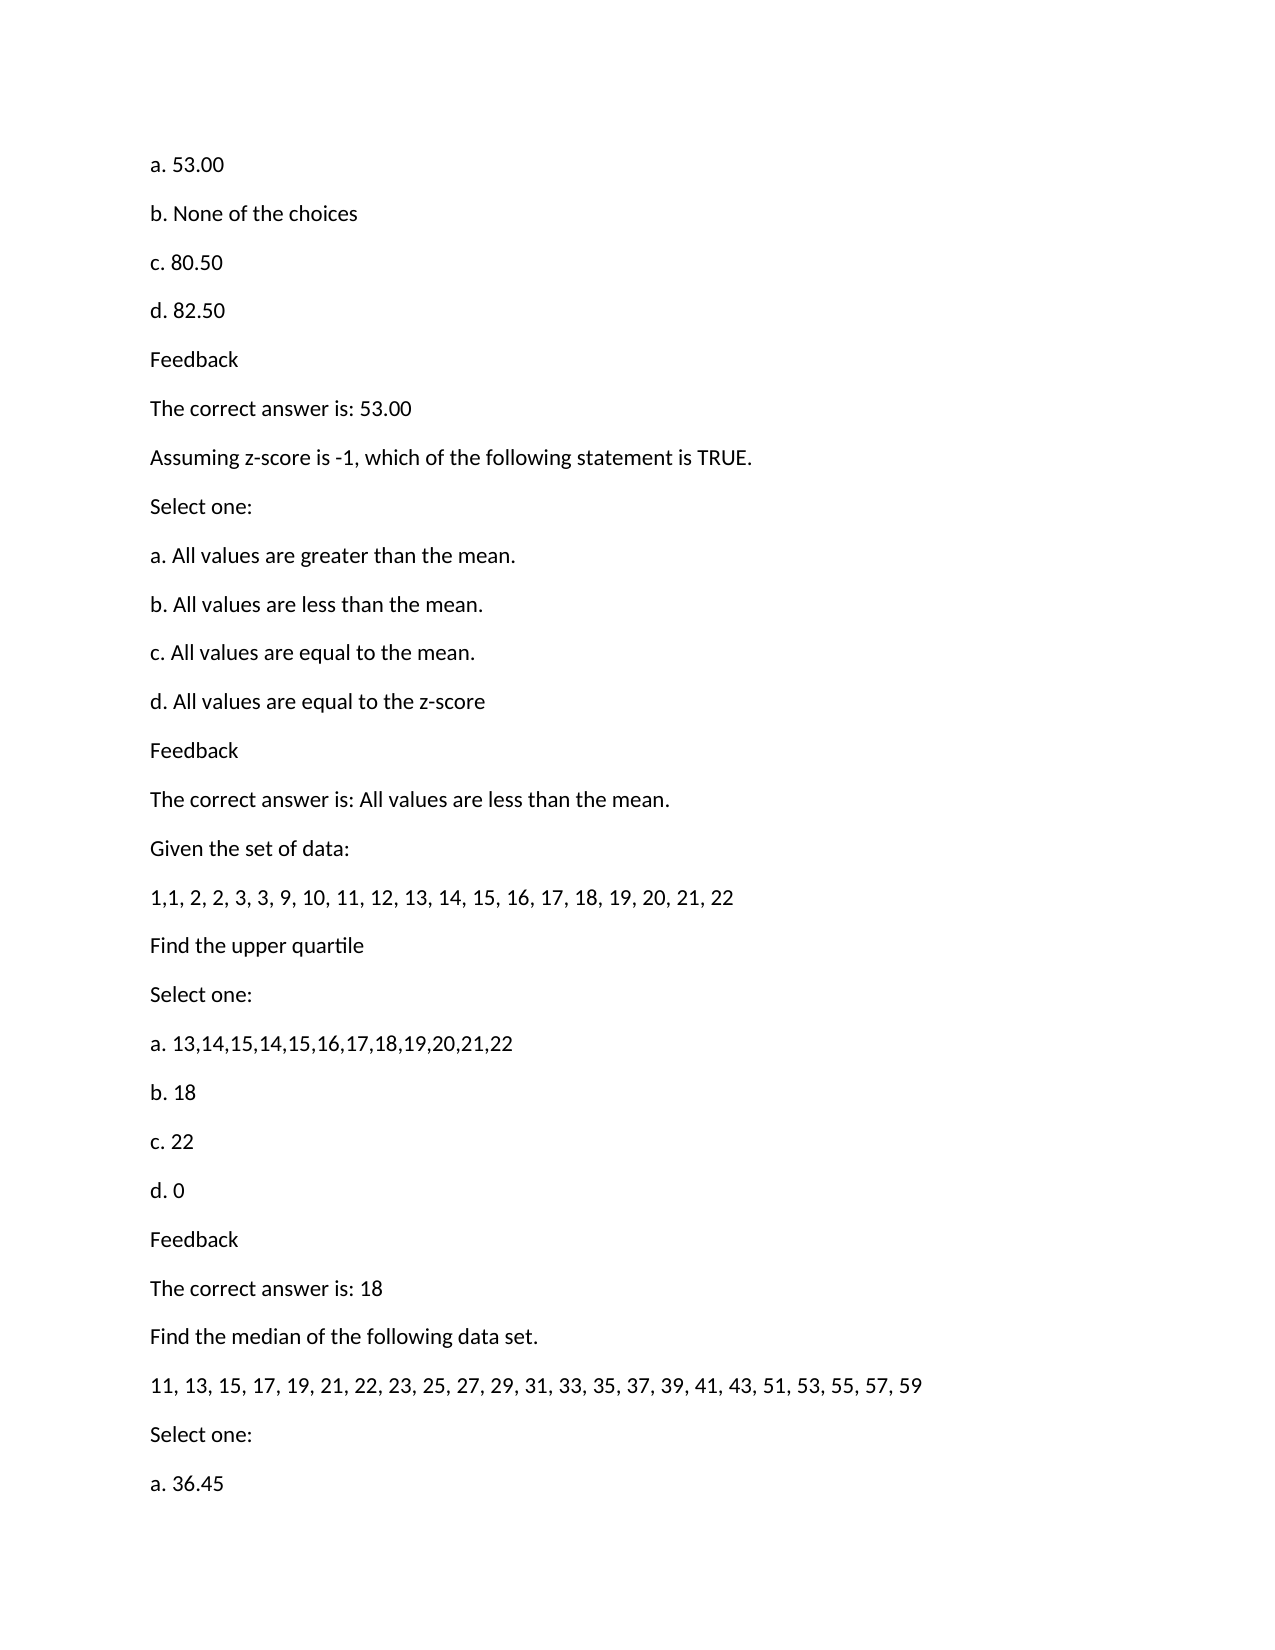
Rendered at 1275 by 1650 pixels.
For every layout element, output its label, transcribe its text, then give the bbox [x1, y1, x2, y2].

text b. 18 [150, 1078, 1125, 1106]
text Assuming z-score is -1, which of the following statement is TRUE. [150, 443, 1125, 471]
text The correct answer is: All values are less than the mean. [150, 785, 1125, 813]
text d. All values are equal to the z-score [150, 687, 1125, 715]
text a. All values are greater than the mean. [150, 541, 1125, 569]
text c. 80.50 [150, 248, 1125, 276]
text d. 82.50 [150, 297, 1125, 324]
text Select one: [150, 1420, 1125, 1448]
text 1,1, 2, 2, 3, 3, 9, 10, 11, 12, 13, 14, 15, 16, 17, 18, 19, 20, 21, 22 [150, 883, 1125, 911]
text Select one: [150, 981, 1125, 1008]
text a. 53.00 [150, 150, 1125, 178]
text b. All values are less than the mean. [150, 590, 1125, 618]
text b. None of the choices [150, 199, 1125, 227]
text Given the set of data: [150, 834, 1125, 862]
text Select one: [150, 492, 1125, 520]
text c. All values are equal to the mean. [150, 638, 1125, 667]
text d. 0 [150, 1176, 1125, 1204]
text a. 36.45 [150, 1469, 1125, 1497]
text Feedback [150, 736, 1125, 764]
text 11, 13, 15, 17, 19, 21, 22, 23, 25, 27, 29, 31, 33, 35, 37, 39, 41, 43, 51, 53, 55, 57, 59 [150, 1371, 1125, 1399]
text The correct answer is: 18 [150, 1274, 1125, 1302]
text Find the upper quartile [150, 932, 1125, 960]
text The correct answer is: 53.00 [150, 394, 1125, 422]
text Feedback [150, 1225, 1125, 1253]
text Feedback [150, 345, 1125, 373]
text Find the median of the following data set. [150, 1322, 1125, 1351]
text a. 13,14,15,14,15,16,17,18,19,20,21,22 [150, 1029, 1125, 1057]
text c. 22 [150, 1127, 1125, 1155]
